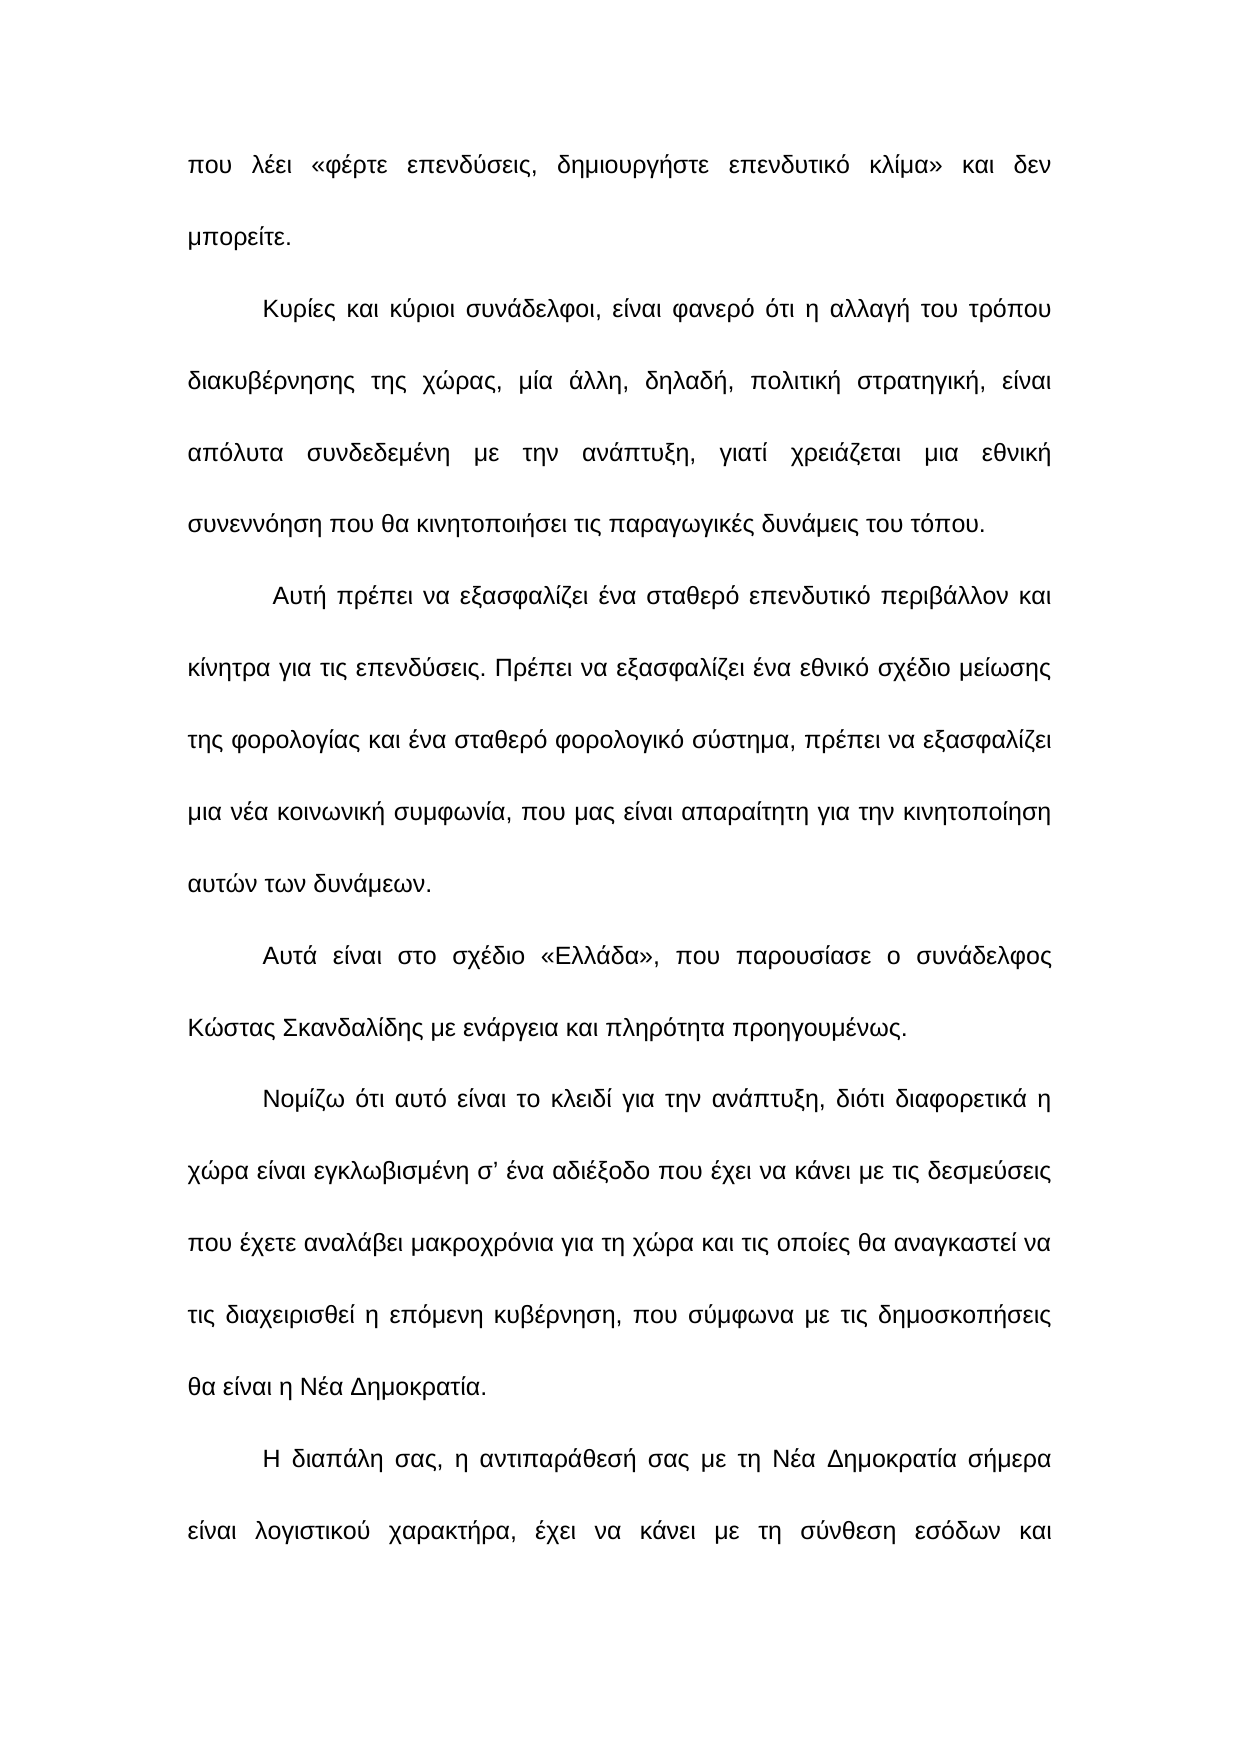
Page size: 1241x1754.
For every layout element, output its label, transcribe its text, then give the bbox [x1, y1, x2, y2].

text Κυρίες και κύριοι συνάδελφοι, είναι φανερό ότι η αλλαγή του τρόπου διακυβέρνησης της χώρας, μία άλλη, δηλαδή, πολιτική στρατηγική, είναι απόλυτα συνδεδεμένη με την ανάπτυξη, γιατί χρειάζεται μια εθνική συνεννόηση που θα κινητοποιήσει τις παραγωγικές δυνάμεις του τόπου. [187, 294, 1053, 538]
text Νομίζω ότι αυτό είναι το κλειδί για την ανάπτυξη, διότι διαφορετικά η χώρα είναι εγκλωβισμένη σ’ ένα αδιέξοδο που έχει να κάνει με τις δεσμεύσεις που έχετε αναλάβει μακροχρόνια για τη χώρα και τις οποίες θα αναγκαστεί να τις διαχειρισθεί η επόμενη κυβέρνηση, που σύμφωνα με τις δημοσκοπήσεις θα είναι η Νέα Δημοκρατία. [187, 1084, 1053, 1401]
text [187, 1444, 1053, 1544]
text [187, 150, 1053, 251]
text Αυτή πρέπει να εξασφαλίζει ένα σταθερό επενδυτικό περιβάλλον και κίνητρα για τις επενδύσεις. Πρέπει να εξασφαλίζει ένα εθνικό σχέδιο μείωσης της φορολογίας και ένα σταθερό φορολογικό σύστημα, πρέπει να εξασφαλίζει μια νέα κοινωνική συμφωνία, που μας είναι απαραίτητη για την κινητοποίηση αυτών των δυνάμεων. [187, 581, 1053, 897]
text Αυτά είναι στο σχέδιο «Ελλάδα», που παρουσίασε ο συνάδελφος Κώστας Σκανδαλίδης με ενάργεια και πληρότητα προηγουμένως. [187, 941, 1053, 1041]
